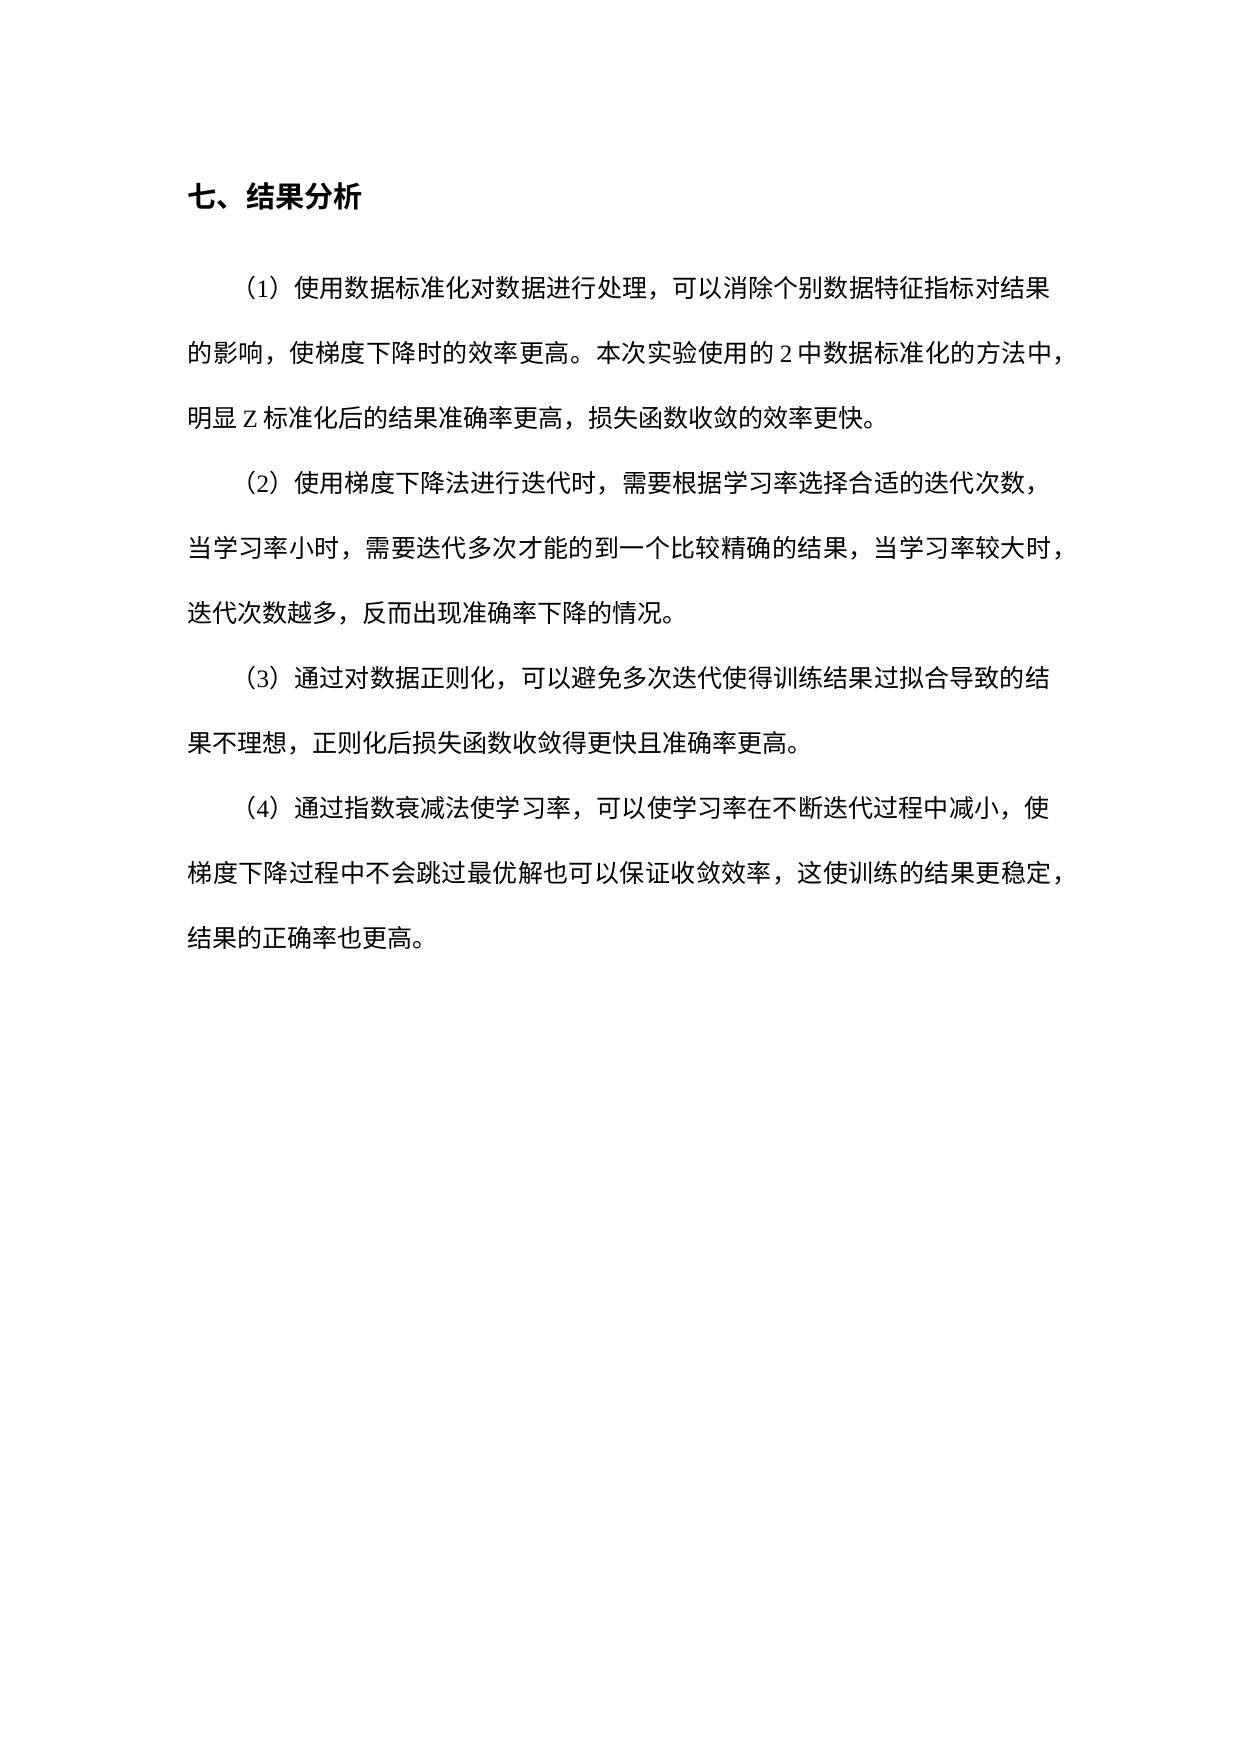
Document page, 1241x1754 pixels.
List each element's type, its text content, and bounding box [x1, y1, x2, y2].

subtitle 七、结果分析 [187, 162, 1053, 227]
text （3）通过对数据正则化，可以避免多次迭代使得训练结果过拟合导致的结果不理想，正则化后损失函数收敛得更快且准确率更高。 [187, 644, 1053, 774]
text （4）通过指数衰减法使学习率，可以使学习率在不断迭代过程中减小，使梯度下降过程中不会跳过最优解也可以保证收敛效率，这使训练的结果更稳定，结果的正确率也更高。 [187, 774, 1053, 969]
text （1）使用数据标准化对数据进行处理，可以消除个别数据特征指标对结果的影响，使梯度下降时的效率更高。本次实验使用的2中数据标准化的方法中，明显Z标准化后的结果准确率更高，损失函数收敛的效率更快。 [187, 254, 1053, 449]
text （2）使用梯度下降法进行迭代时，需要根据学习率选择合适的迭代次数，当学习率小时，需要迭代多次才能的到一个比较精确的结果，当学习率较大时，迭代次数越多，反而出现准确率下降的情况。 [187, 449, 1053, 644]
